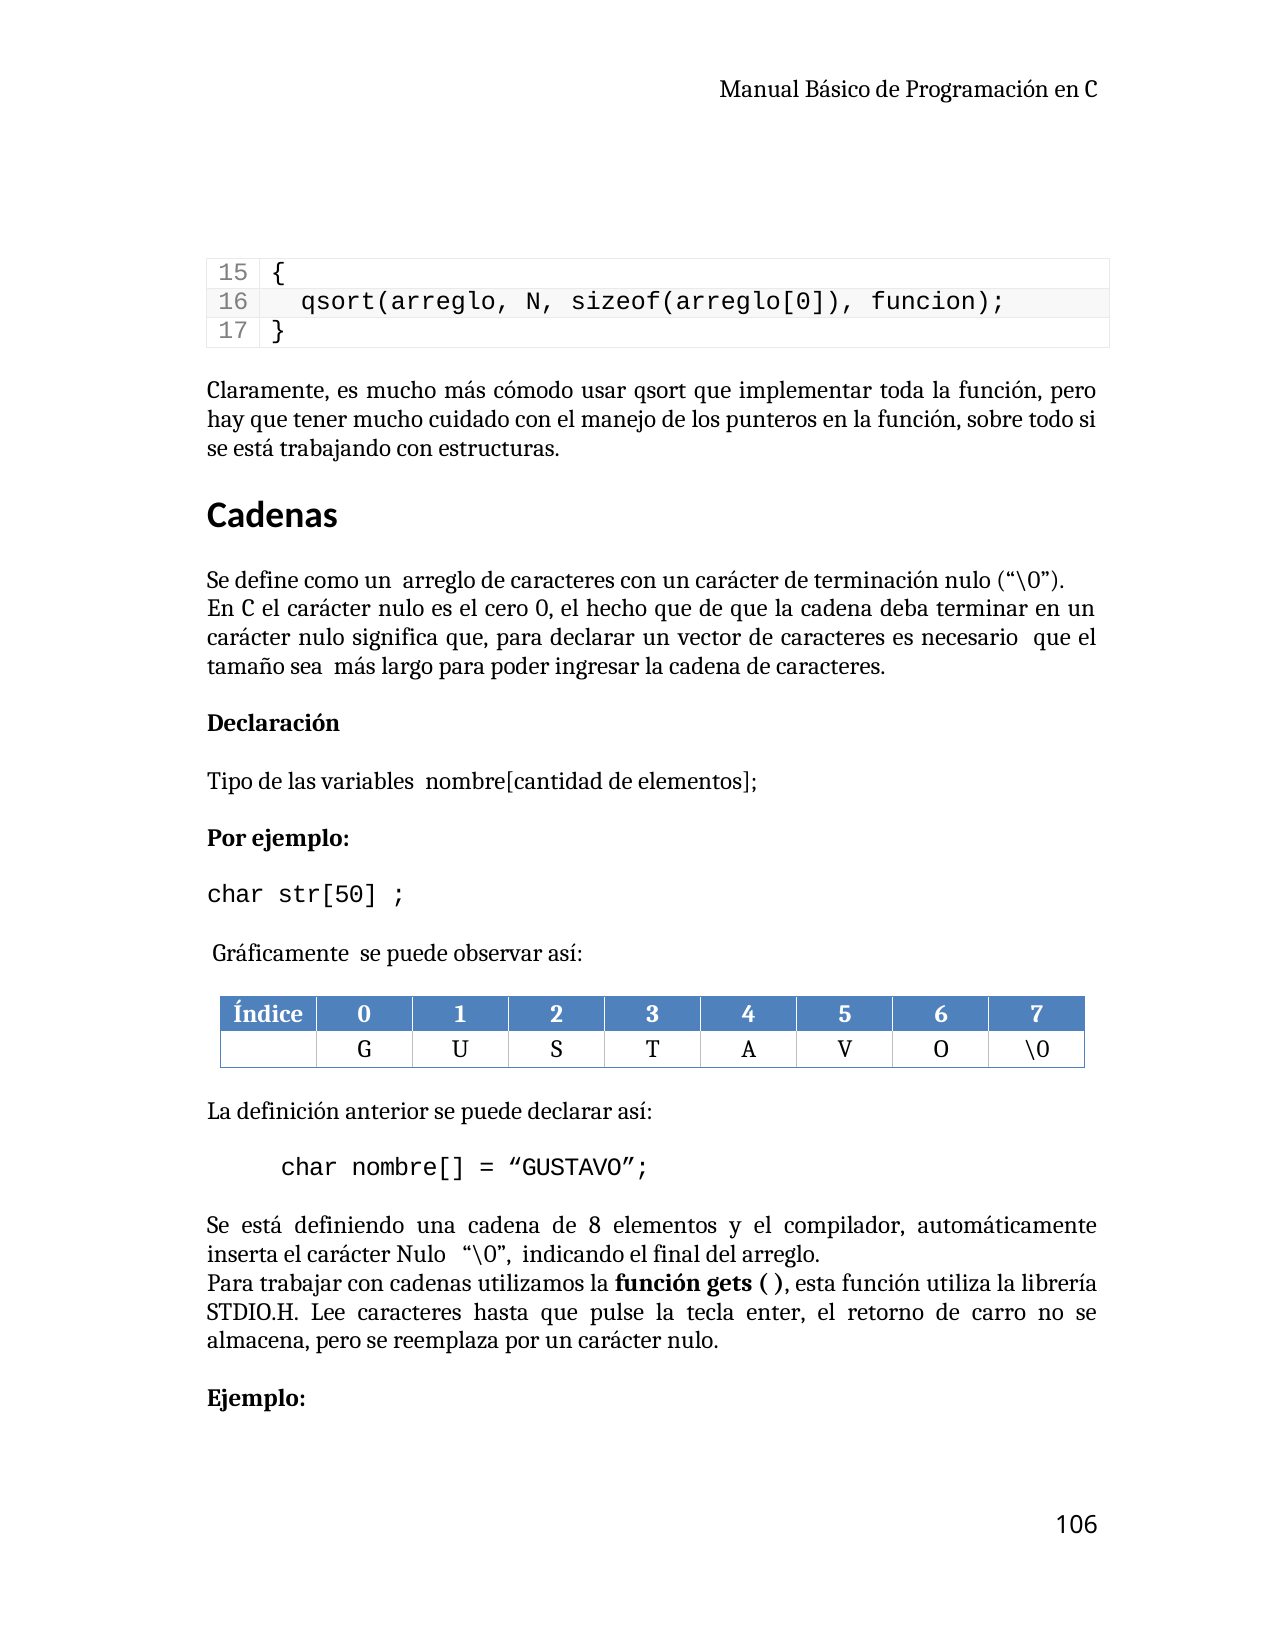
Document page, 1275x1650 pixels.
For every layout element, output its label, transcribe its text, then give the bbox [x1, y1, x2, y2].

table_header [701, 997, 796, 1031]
text Para trabajar con cadenas utilizamos la función gets ( ), esta función utiliza la librería STDIO.H. Lee caracteres hasta que pulse la tecla enter, el retorno de carro no se almacena, pero se reemplaza por un carácter nulo. [207, 1269, 1098, 1355]
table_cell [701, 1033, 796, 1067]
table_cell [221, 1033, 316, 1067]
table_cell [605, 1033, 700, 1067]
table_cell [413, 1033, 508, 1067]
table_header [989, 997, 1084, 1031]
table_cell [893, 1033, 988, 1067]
text Claramente, es mucho más cómodo usar qsort que implementar toda la función, pero hay que tener mucho cuidado con el manejo de los punteros en la función, sobre todo si se está trabajando con estructuras. [207, 376, 1098, 462]
text Declaración [207, 709, 1098, 738]
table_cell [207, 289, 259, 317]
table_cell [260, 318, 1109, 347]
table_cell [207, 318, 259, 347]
subtitle Cadenas [207, 491, 1098, 537]
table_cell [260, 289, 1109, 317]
text En C el carácter nulo es el cero 0, el hecho que de que la cadena deba terminar en un carácter nulo significa que, para declarar un vector de caracteres es necesario que el tamaño sea más largo para poder ingresar la cadena de caracteres. [207, 594, 1098, 681]
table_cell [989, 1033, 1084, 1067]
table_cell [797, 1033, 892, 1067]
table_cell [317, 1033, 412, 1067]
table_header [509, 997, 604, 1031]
text Se está definiendo una cadena de 8 elementos y el compilador, automáticamente inserta el carácter Nulo “\0”, indicando el final del arreglo. [207, 1211, 1098, 1269]
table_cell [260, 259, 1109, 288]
text Tipo de las variables nombre[cantidad de elementos]; [207, 767, 1098, 824]
text La definición anterior se puede declarar así: [207, 1097, 1098, 1125]
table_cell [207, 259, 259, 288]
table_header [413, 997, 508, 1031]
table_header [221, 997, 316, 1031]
text Se define como un arreglo de caracteres con un carácter de terminación nulo (“\0”). [207, 566, 1098, 594]
text char nombre[] = “GUSTAVO”; [207, 1154, 1098, 1182]
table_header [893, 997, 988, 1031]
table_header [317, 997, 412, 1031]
text Ejemplo: [207, 1384, 1098, 1412]
text Gráficamente se puede observar así: [207, 938, 1098, 967]
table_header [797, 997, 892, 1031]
text char str[50] ; [207, 882, 1098, 938]
text Por ejemplo: [207, 824, 1098, 882]
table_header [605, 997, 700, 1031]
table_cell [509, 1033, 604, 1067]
